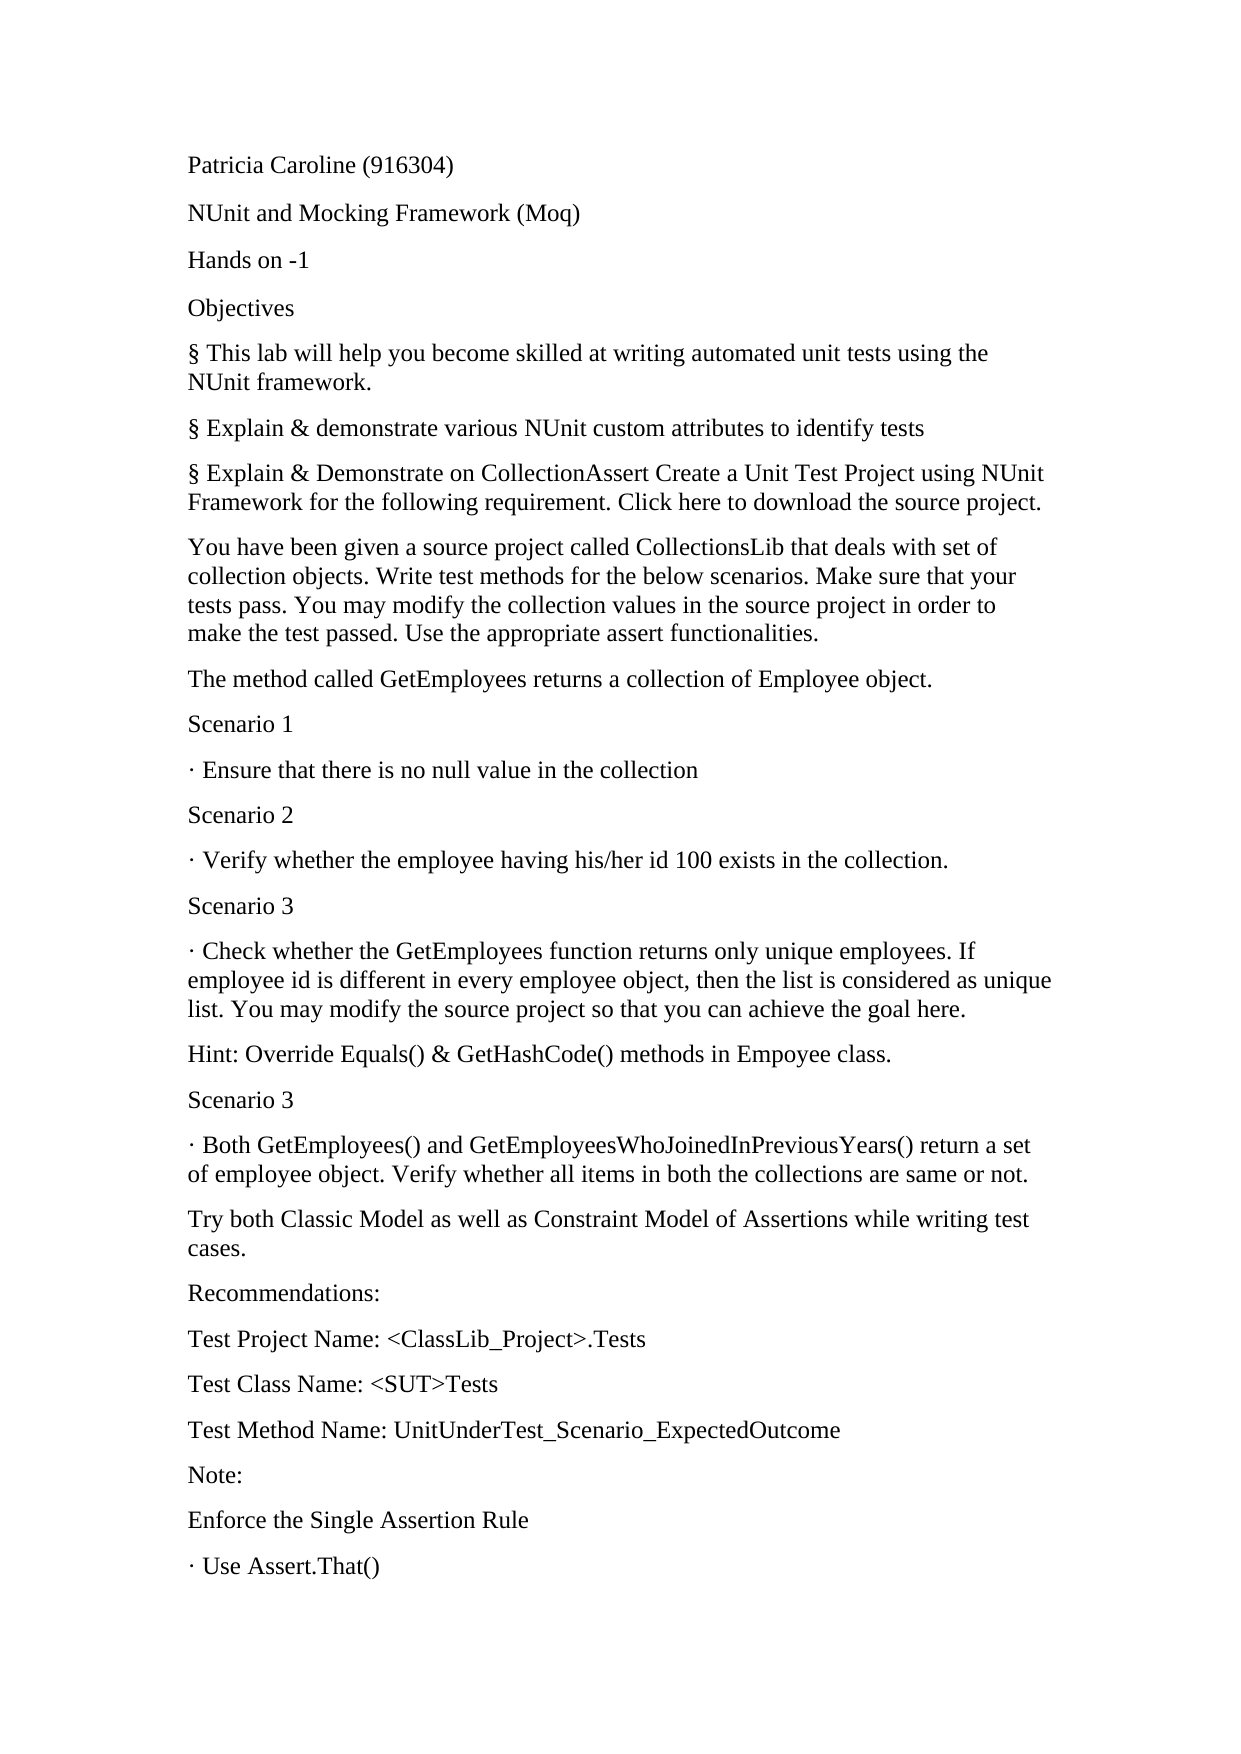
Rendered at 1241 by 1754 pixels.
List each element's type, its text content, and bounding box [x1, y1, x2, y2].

text Note: [187, 1460, 1053, 1489]
text Try both Classic Model as well as Constraint Model of Assertions while writing test cases. [187, 1204, 1053, 1262]
text Scenario 3 [187, 1085, 1053, 1113]
text Hands on -1 [187, 245, 1053, 274]
text Scenario 1 [187, 709, 1053, 738]
text Scenario 2 [187, 800, 1053, 829]
text Objectives [187, 293, 1053, 322]
text § This lab will help you become skilled at writing automated unit tests using the NUnit framework. [187, 338, 1053, 396]
text NUnit and Mocking Framework (Moq) [187, 198, 1053, 226]
text Test Class Name: <SUT>Tests [187, 1369, 1053, 1398]
text · Use Assert.That() [187, 1551, 1053, 1580]
text · Both GetEmployees() and GetEmployeesWhoJoinedInPreviousYears() return a set of employee object. Verify whether all items in both the collections are same or not. [187, 1130, 1053, 1188]
text Test Project Name: <ClassLib_Project>.Tests [187, 1324, 1053, 1353]
text Enforce the Single Assertion Rule [187, 1506, 1053, 1534]
text § Explain & Demonstrate on CollectionAssert Create a Unit Test Project using NUnit Framework for the following requirement. Click here to download the source project. [187, 458, 1053, 516]
text § Explain & demonstrate various NUnit custom attributes to identify tests [187, 413, 1053, 441]
text Test Method Name: UnitUnderTest_Scenario_ExpectedOutcome [187, 1415, 1053, 1443]
text · Check whether the GetEmployees function returns only unique employees. If employee id is different in every employee object, then the list is considered as unique list. You may modify the source project so that you can achieve the goal here. [187, 936, 1053, 1023]
text Scenario 3 [187, 891, 1053, 920]
text You have been given a source project called CollectionsLib that deals with set of collection objects. Write test methods for the below scenarios. Make sure that your tests pass. You may modify the collection values in the source project in order to make the test passed. Use the appropriate assert functionalities. [187, 532, 1053, 647]
text Patricia Caroline (916304) [187, 150, 1053, 179]
text Recommendations: [187, 1278, 1053, 1307]
text · Verify whether the employee having his/her id 100 exists in the collection. [187, 846, 1053, 874]
text The method called GetEmployees returns a collection of Employee object. [187, 664, 1053, 693]
text · Ensure that there is no null value in the collection [187, 755, 1053, 783]
text Hint: Override Equals() & GetHashCode() methods in Empoyee class. [187, 1039, 1053, 1068]
